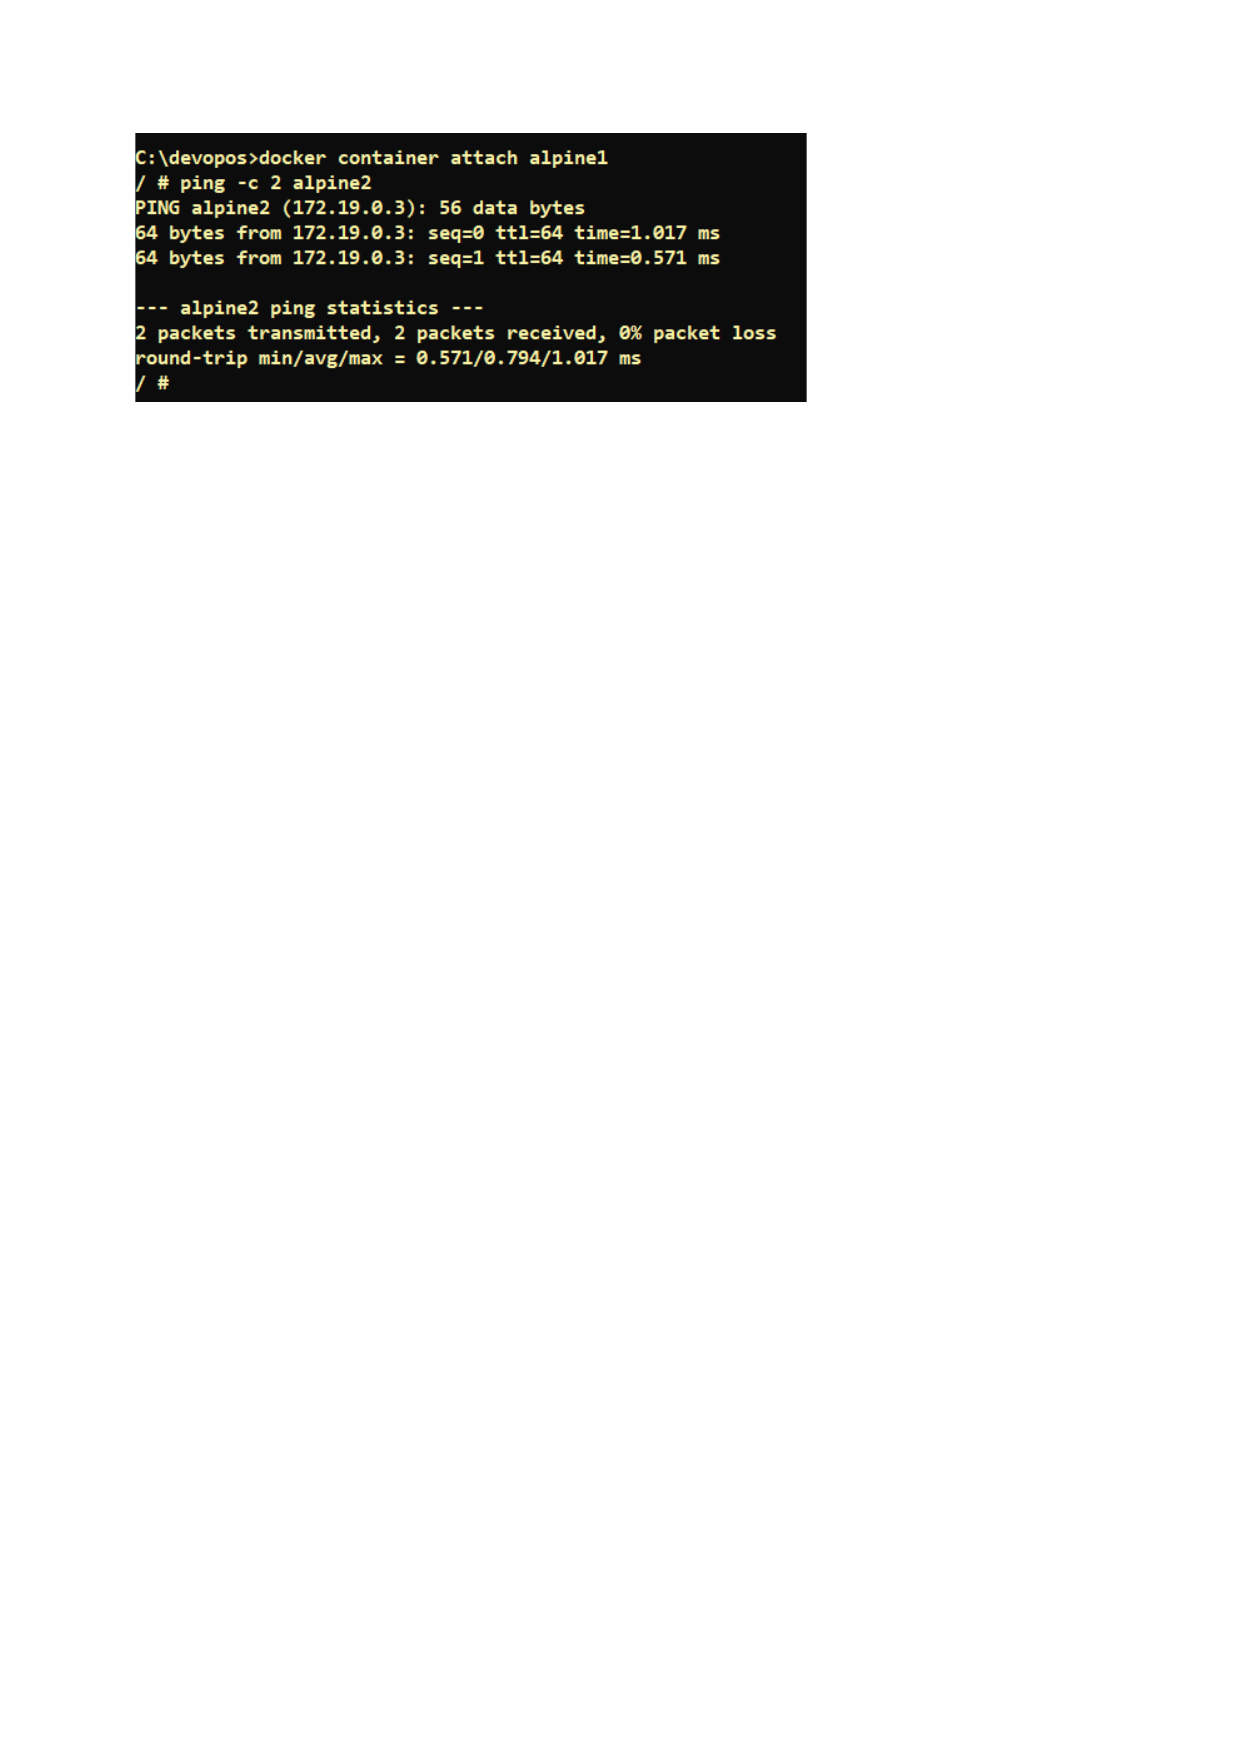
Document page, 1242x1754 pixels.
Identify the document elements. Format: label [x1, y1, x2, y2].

picture [135, 133, 807, 402]
